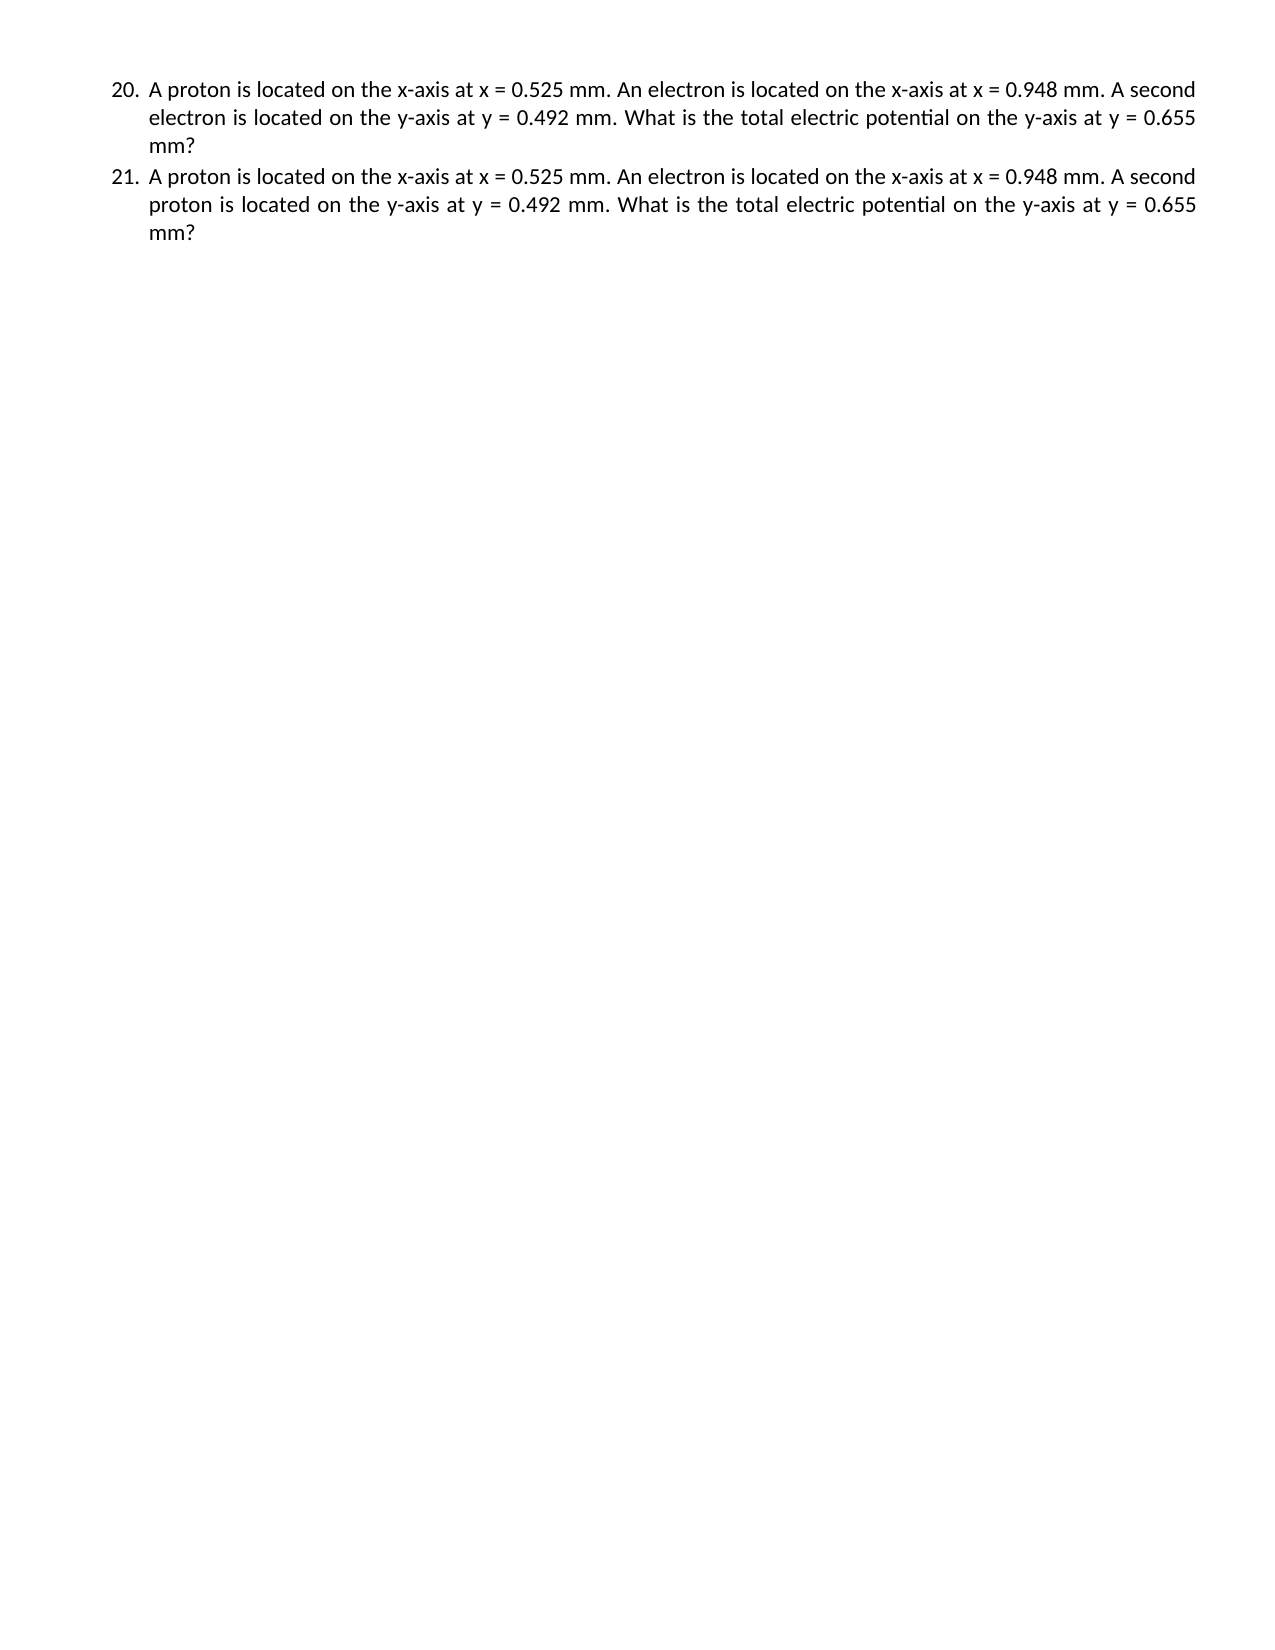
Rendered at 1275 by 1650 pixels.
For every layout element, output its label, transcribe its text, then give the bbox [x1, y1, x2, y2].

list A proton is located on the x-axis at x = 0.525 mm. An electron is located on the x-axis at x = 0.948 mm. A second proton is located on the y-axis at y = 0.492 mm. What is the total electric potential on the y-axis at y = 0.655 mm? [111, 162, 1200, 246]
list A proton is located on the x-axis at x = 0.525 mm. An electron is located on the x-axis at x = 0.948 mm. A second electron is located on the y-axis at y = 0.492 mm. What is the total electric potential on the y-axis at y = 0.655 mm? [111, 75, 1200, 159]
